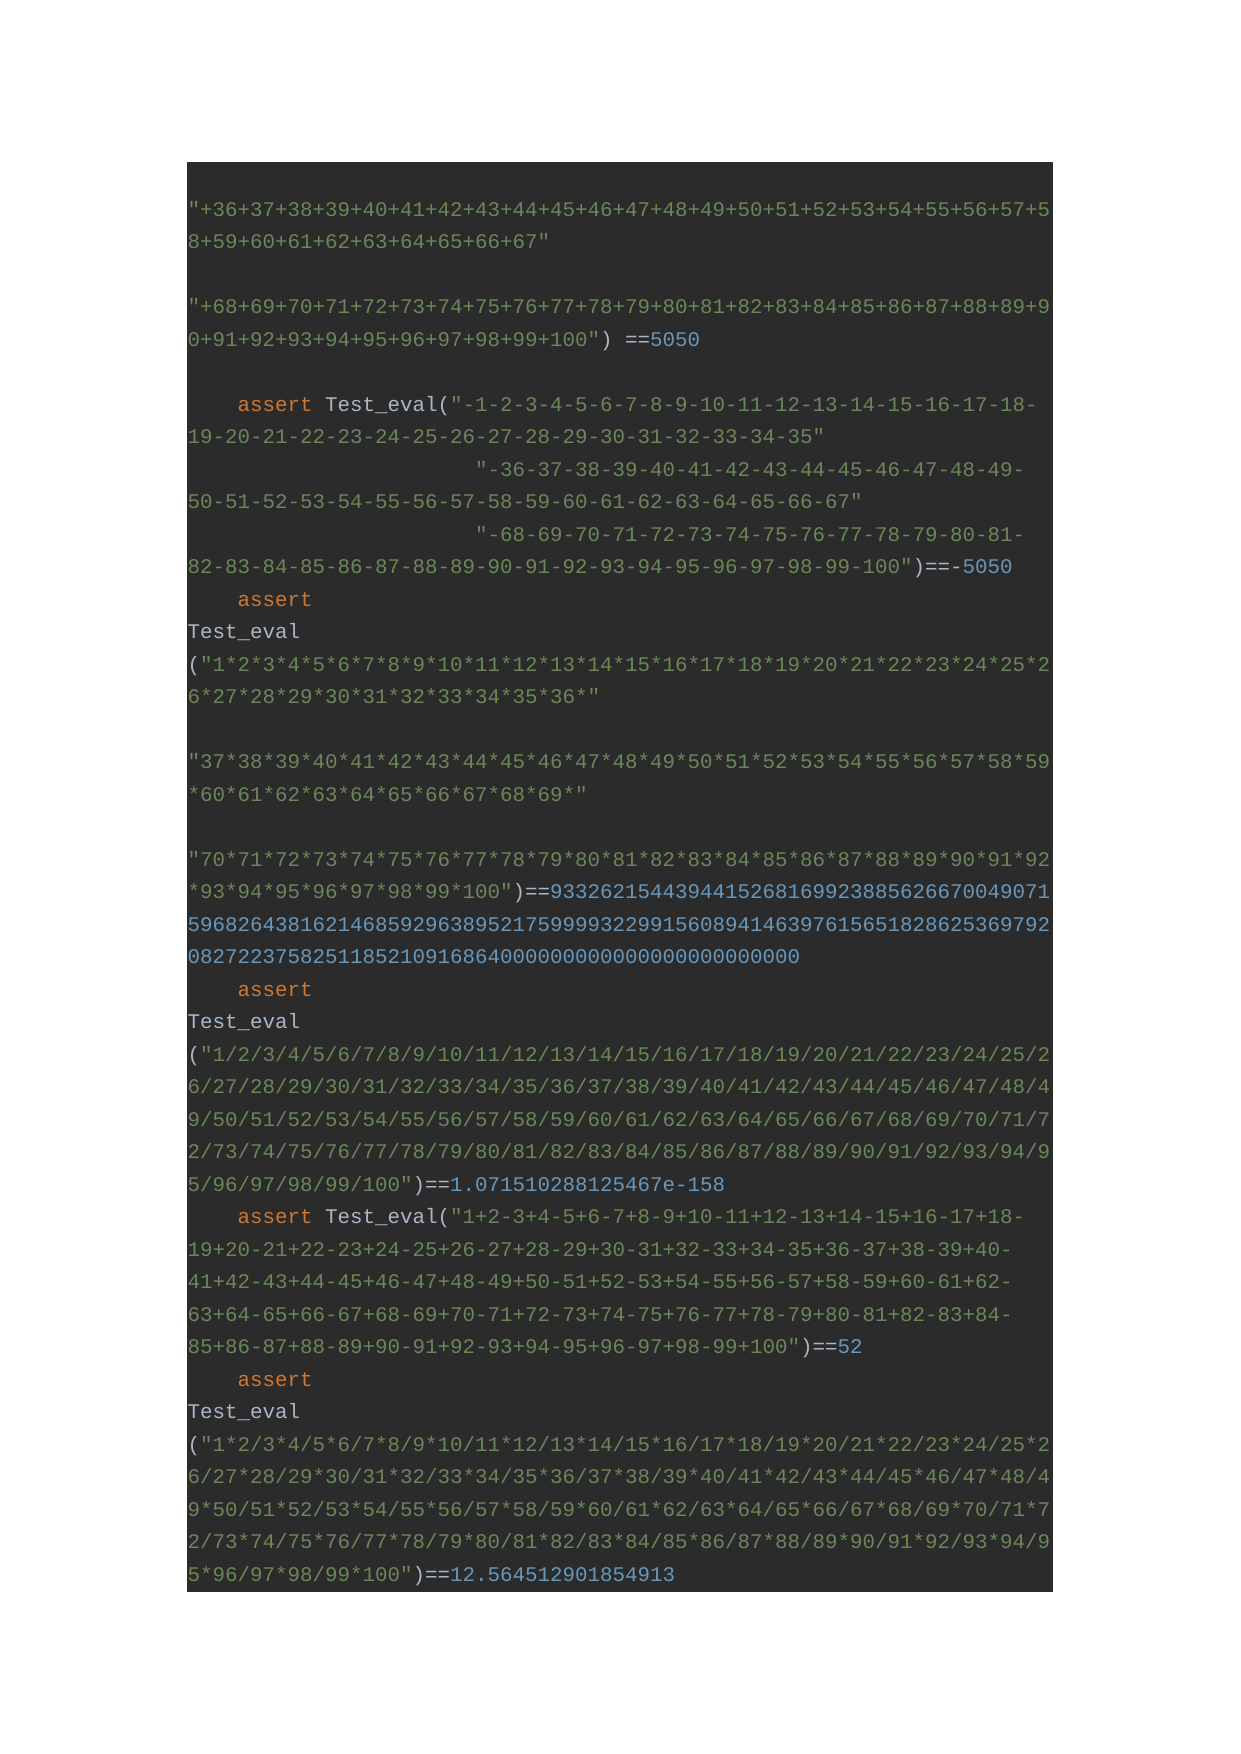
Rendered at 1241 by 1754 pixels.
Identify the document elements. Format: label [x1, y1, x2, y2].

text [187, 162, 1053, 1592]
